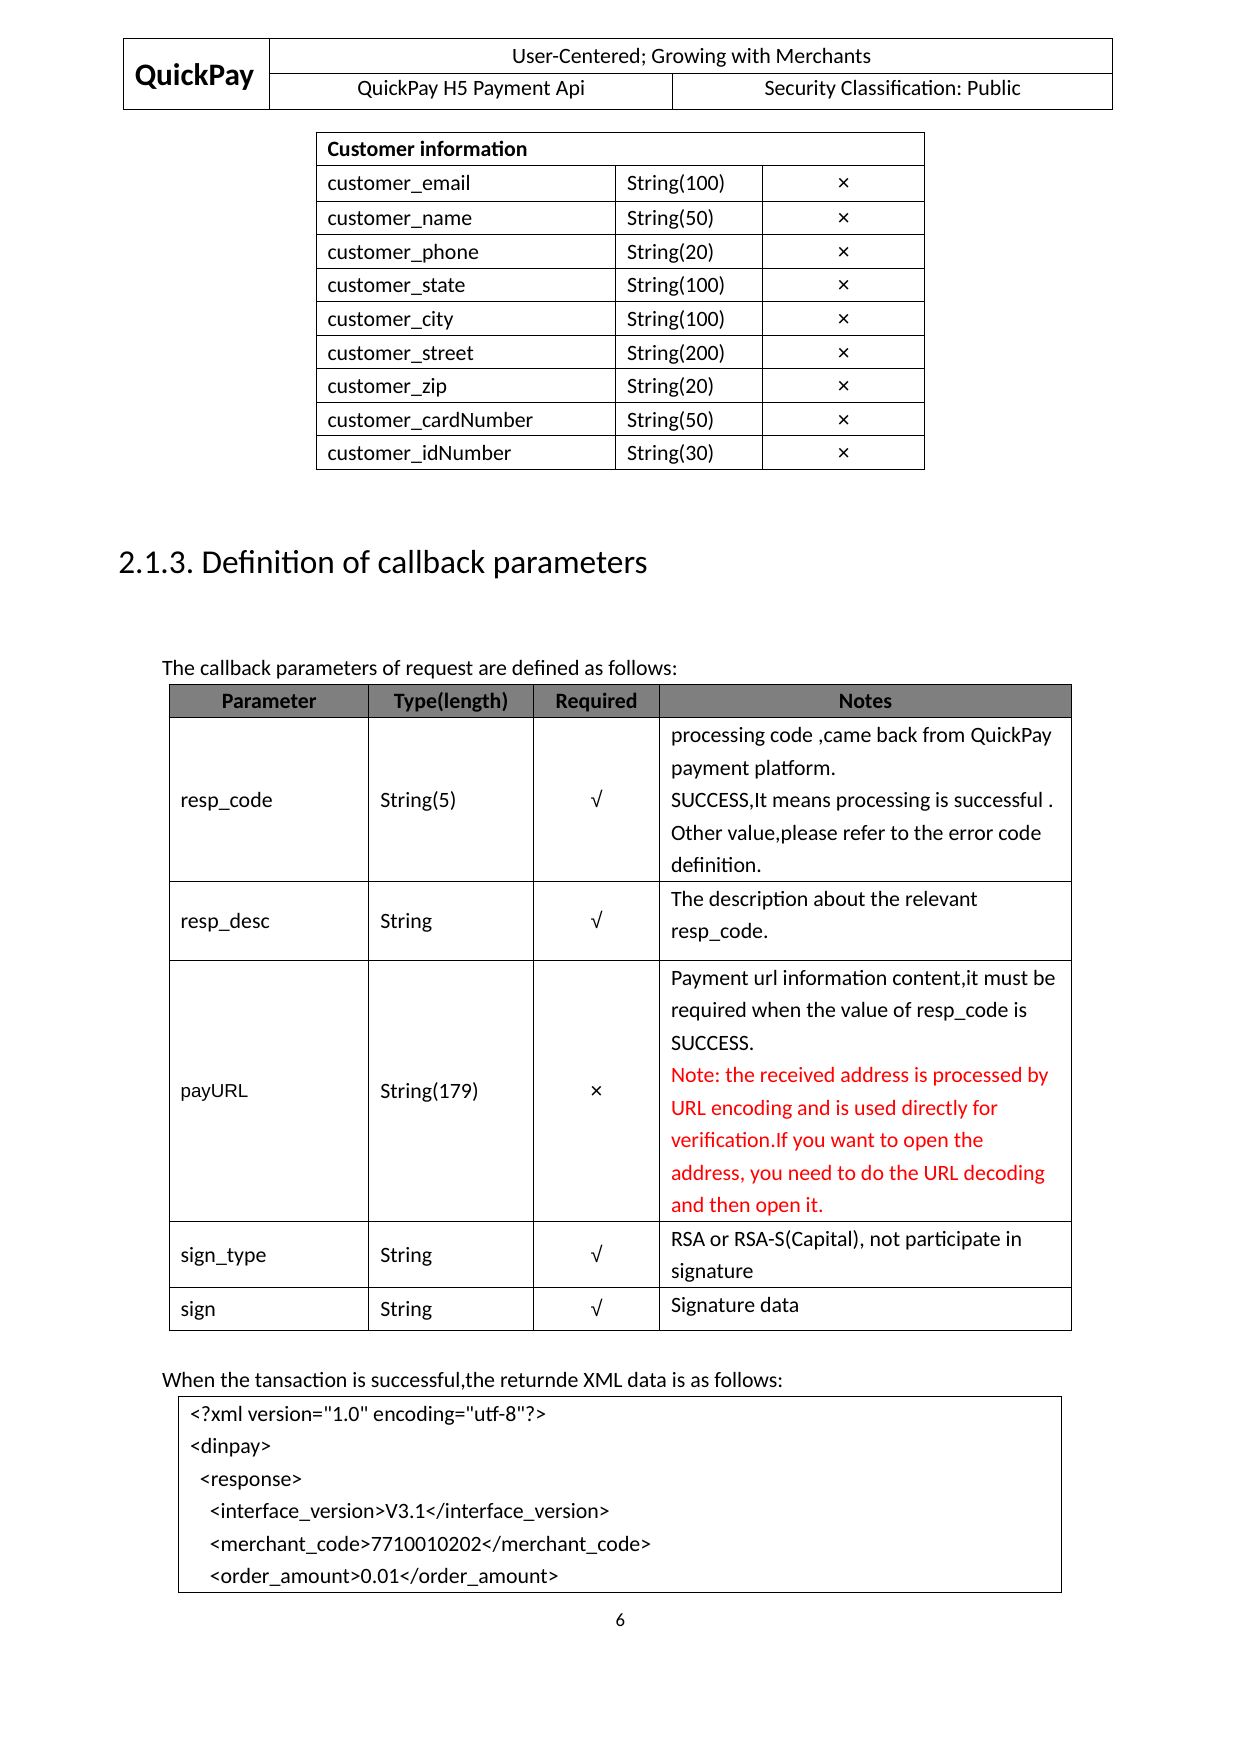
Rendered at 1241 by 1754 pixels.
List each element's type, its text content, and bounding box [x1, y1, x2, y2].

table_cell String(20) [616, 369, 762, 402]
table_cell String [369, 1222, 533, 1287]
table_cell sign_type [170, 1222, 368, 1287]
table_cell Payment url information content,it must be required when the value of resp_code is SUCCESS. Note: the received address is processed by URL encoding and is used directly for verification.If you want to open the address, you need to do the URL decoding and then open it. [660, 961, 1071, 1221]
table_cell String(30) [616, 436, 762, 469]
table_cell payURL [170, 961, 368, 1221]
text The callback parameters of request are defined as follows: [118, 651, 1122, 684]
table_cell customer_state [317, 269, 615, 301]
table_cell String(50) [616, 403, 762, 435]
subtitle 2.1.3. Definition of callback parameters [118, 529, 1122, 594]
table_cell √ [534, 1288, 659, 1330]
table_cell RSA or RSA-S(Capital), not participate in signature [660, 1222, 1071, 1287]
table_cell × [763, 202, 924, 234]
text When the tansaction is successful,the returnde XML data is as follows: [118, 1363, 1122, 1396]
table_cell String(50) [616, 202, 762, 234]
table_cell customer_email [317, 166, 615, 201]
table_cell × [763, 269, 924, 301]
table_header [179, 1397, 1061, 1592]
table_cell Customer information [317, 133, 924, 165]
table_cell × [763, 436, 924, 469]
table_cell × [763, 403, 924, 435]
table_cell × [763, 302, 924, 335]
table_cell String [369, 882, 533, 960]
table_cell String(179) [369, 961, 533, 1221]
table_cell String [369, 1288, 533, 1330]
table_cell processing code ,came back from QuickPay payment platform. SUCCESS,It means processing is successful . Other value,please refer to the error code definition. [660, 718, 1071, 881]
table_cell √ [534, 718, 659, 881]
table_cell √ [534, 882, 659, 960]
table_cell String(100) [616, 166, 762, 201]
table_cell sign [170, 1288, 368, 1330]
table_header Parameter [170, 685, 368, 717]
table_cell × [763, 235, 924, 268]
table_cell customer_street [317, 336, 615, 368]
table_cell customer_idNumber [317, 436, 615, 469]
table_cell String(200) [616, 336, 762, 368]
table_cell customer_cardNumber [317, 403, 615, 435]
table_cell String(100) [616, 269, 762, 301]
table_cell customer_city [317, 302, 615, 335]
table_cell The description about the relevant resp_code. [660, 882, 1071, 960]
table_cell × [763, 369, 924, 402]
table_header Type(length) [369, 685, 533, 717]
table_cell customer_phone [317, 235, 615, 268]
table_header Required [534, 685, 659, 717]
table_cell × [763, 166, 924, 201]
table_cell customer_zip [317, 369, 615, 402]
table_cell customer_name [317, 202, 615, 234]
table_cell × [763, 336, 924, 368]
table_header Notes [660, 685, 1071, 717]
table_cell Signature data [660, 1288, 1071, 1330]
table_cell String(5) [369, 718, 533, 881]
table_cell resp_desc [170, 882, 368, 960]
table_cell √ [534, 1222, 659, 1287]
table_cell String(20) [616, 235, 762, 268]
table_cell resp_code [170, 718, 368, 881]
table_cell × [534, 961, 659, 1221]
table_cell String(100) [616, 302, 762, 335]
